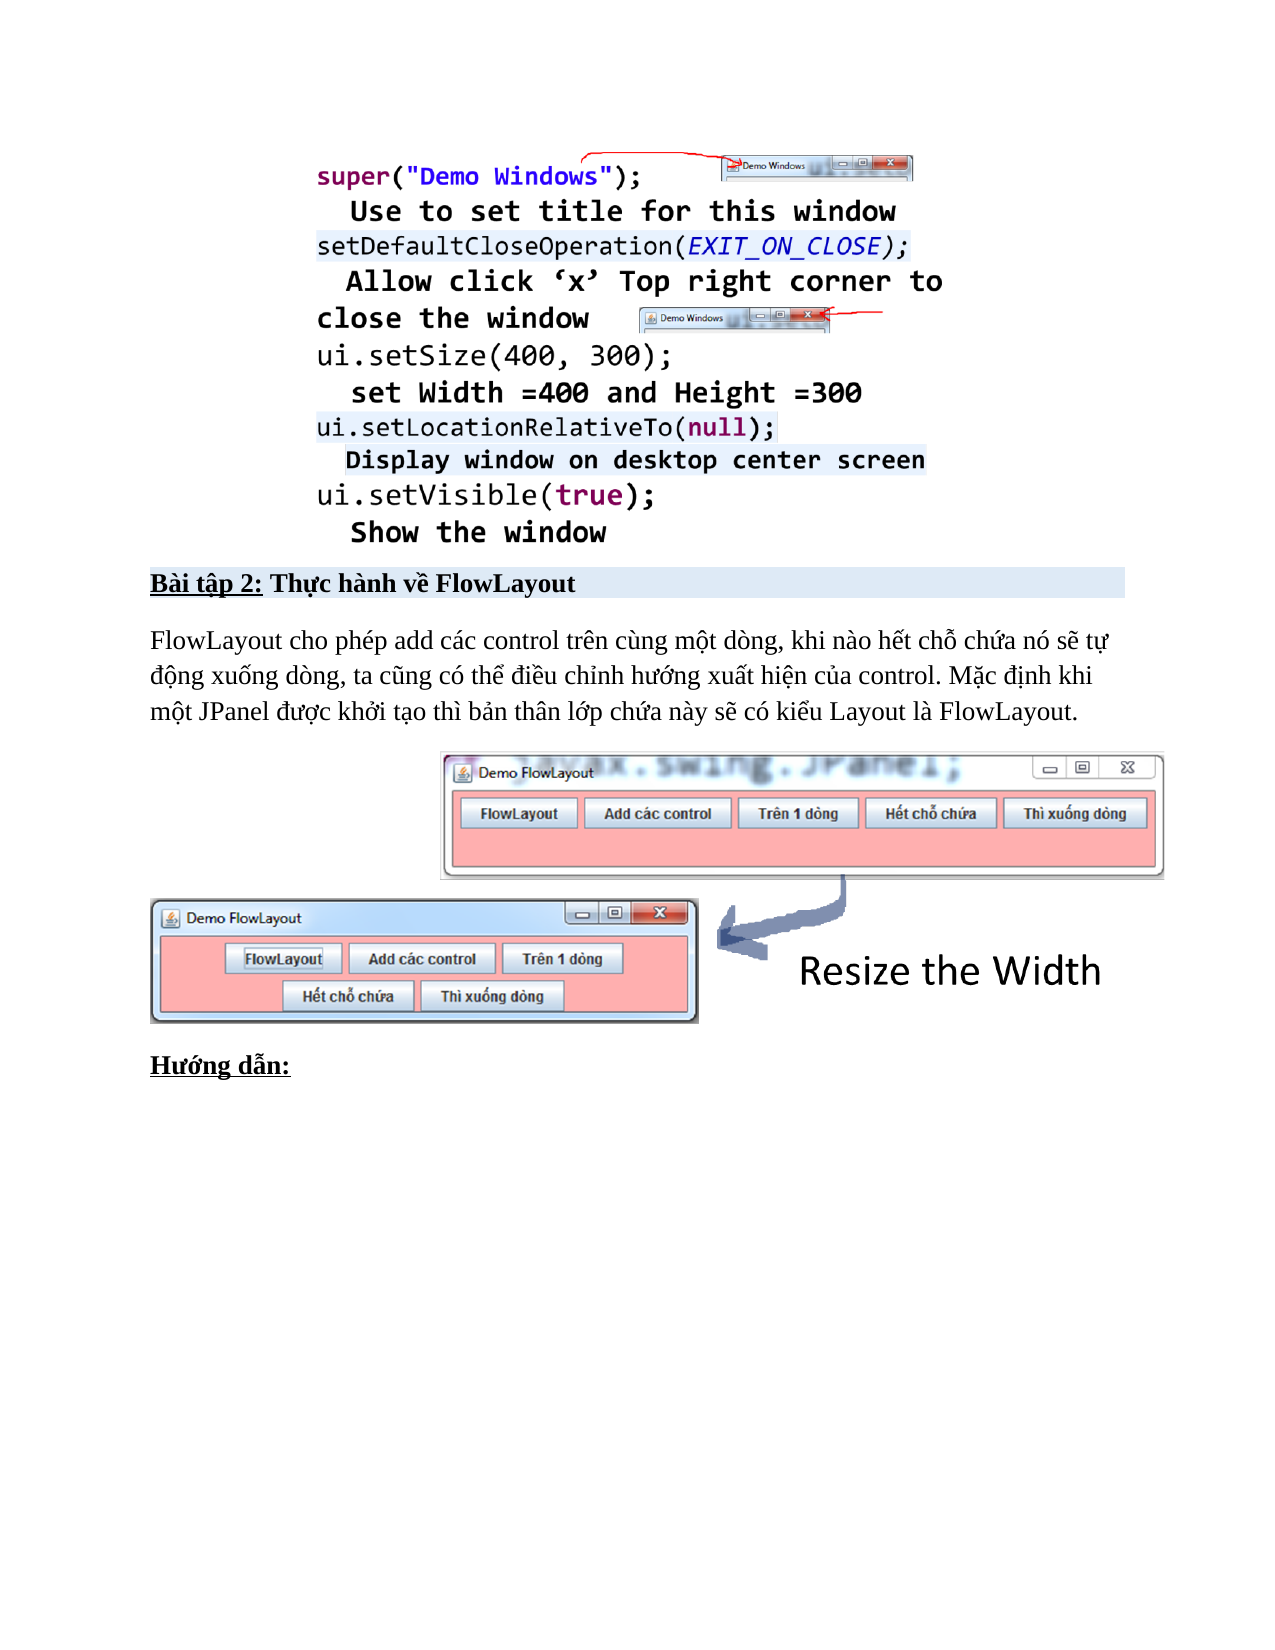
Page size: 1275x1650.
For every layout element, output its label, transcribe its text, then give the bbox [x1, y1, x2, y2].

text Hướng dẫn: [150, 1049, 1125, 1080]
text Bài tập 2: Thực hành về FlowLayout [150, 567, 1125, 598]
picture [150, 751, 1165, 1024]
picture [297, 150, 978, 568]
text FlowLayout cho phép add các control trên cùng một dòng, khi nào hết chỗ chứa nó sẽ tự động xuống dòng, ta cũng có thể điều chỉnh hướng xuất hiện của control. Mặc định khi một JPanel được khởi tạo thì bản thân lớp chứa này sẽ có kiểu Layout là FlowLayout. [150, 624, 1125, 726]
